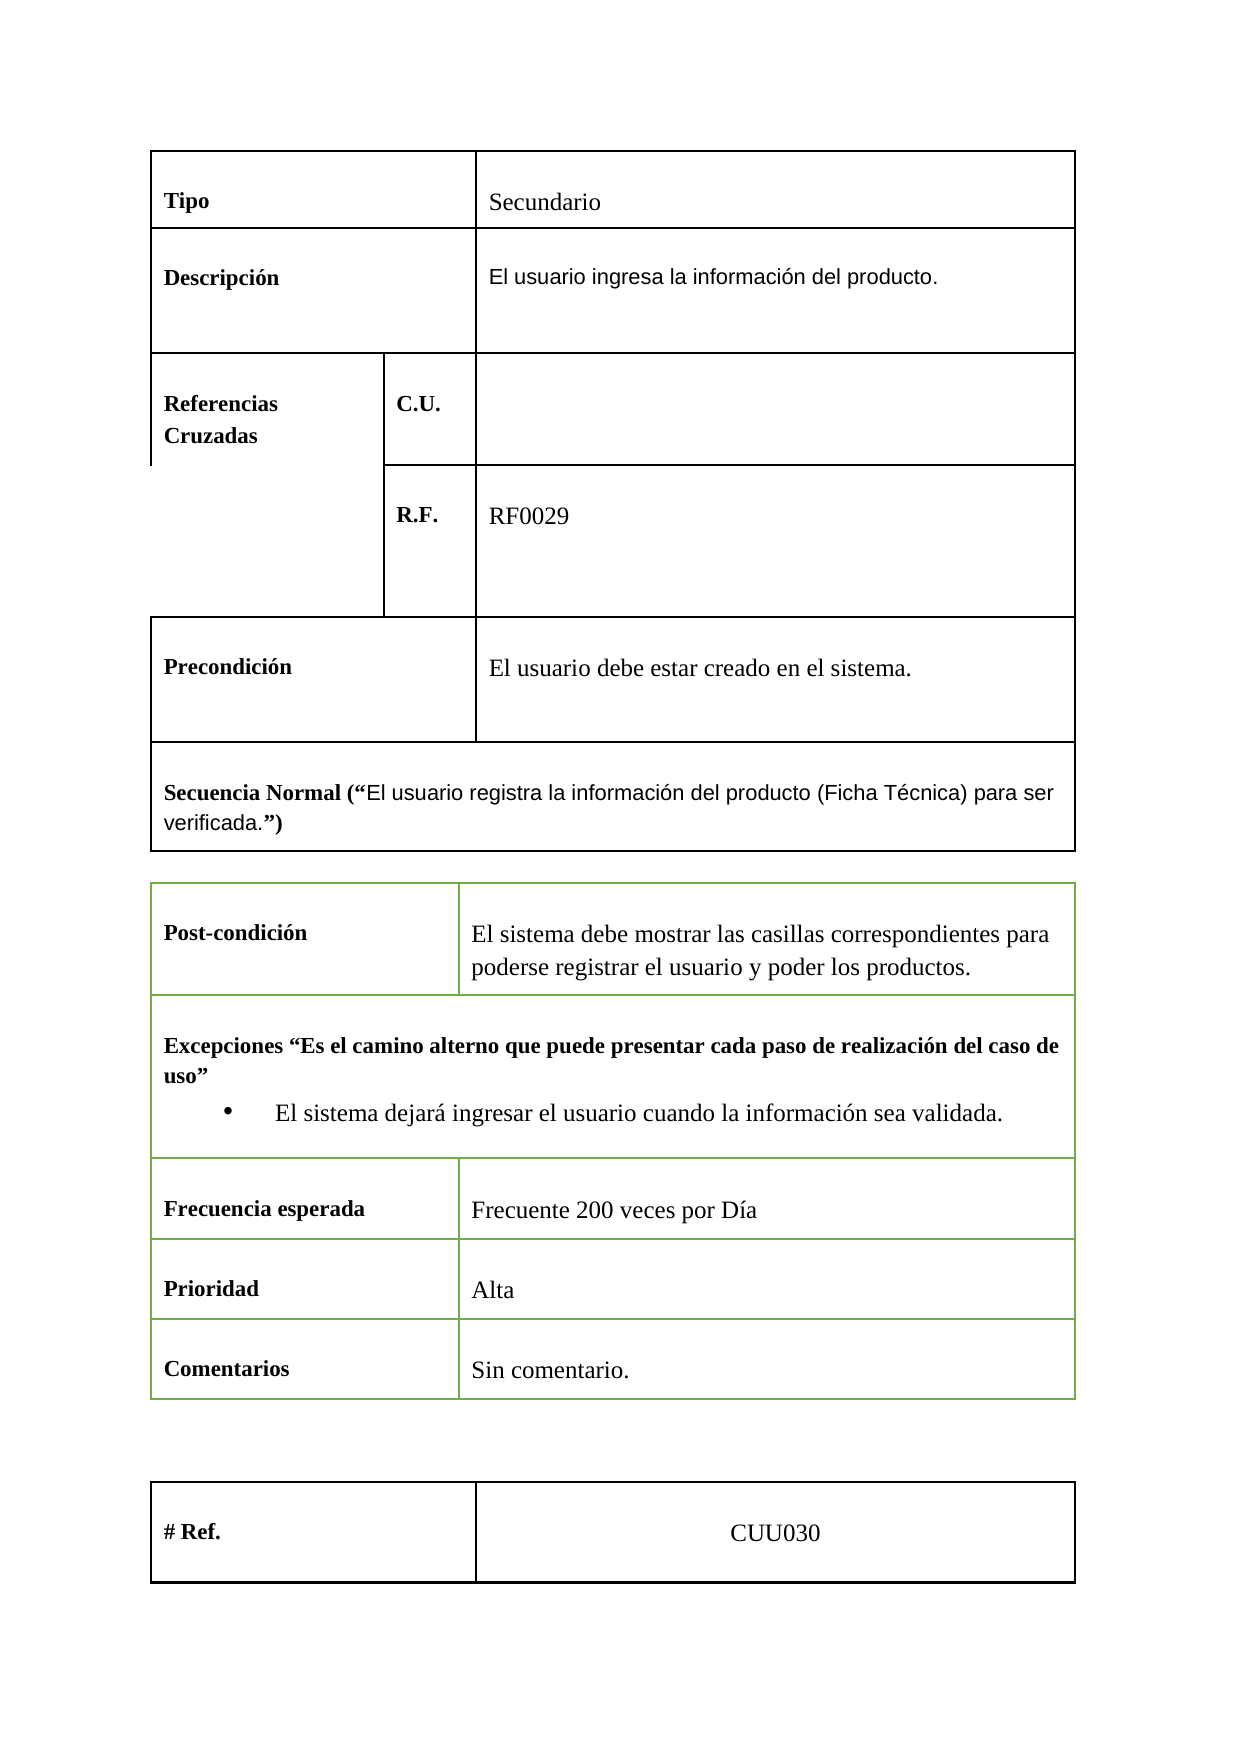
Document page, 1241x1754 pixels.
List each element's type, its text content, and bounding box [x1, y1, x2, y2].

table_cell R.F. [385, 466, 475, 616]
table_cell Frecuente 200 veces por Día [460, 1159, 1074, 1238]
table_header CUU030 [477, 1483, 1074, 1581]
table_header # Ref. [152, 1483, 475, 1581]
table_cell Prioridad [152, 1240, 458, 1318]
table_cell [477, 354, 1074, 464]
table_cell Secundario [477, 152, 1074, 227]
table_cell Tipo [152, 152, 475, 227]
table_cell Secuencia Normal (“El usuario registra la información del producto (Ficha Técnica) para ser verificada.”) [152, 743, 1074, 849]
table_cell Comentarios [152, 1320, 458, 1398]
table_cell Alta [460, 1240, 1074, 1318]
table_cell Excepciones “Es el camino alterno que puede presentar cada paso de realización del caso de uso” • El sistema dejará ingresar el usuario cuando la información sea validada. [152, 996, 1074, 1157]
table_cell C.U. [385, 354, 475, 464]
table_cell El usuario debe estar creado en el sistema. [477, 618, 1074, 741]
table_cell Referencias Cruzadas [151, 354, 383, 616]
table_cell Precondición [152, 618, 475, 741]
table_cell El usuario ingresa la información del producto. [477, 229, 1074, 352]
table_header El sistema debe mostrar las casillas correspondientes para poderse registrar el usuario y poder los productos. [460, 884, 1074, 994]
table_cell Sin comentario. [460, 1320, 1074, 1398]
table_cell Frecuencia esperada [152, 1159, 458, 1238]
table_cell Descripción [152, 229, 475, 352]
table_header Post-condición [152, 884, 458, 994]
table_cell RF0029 [477, 466, 1074, 616]
